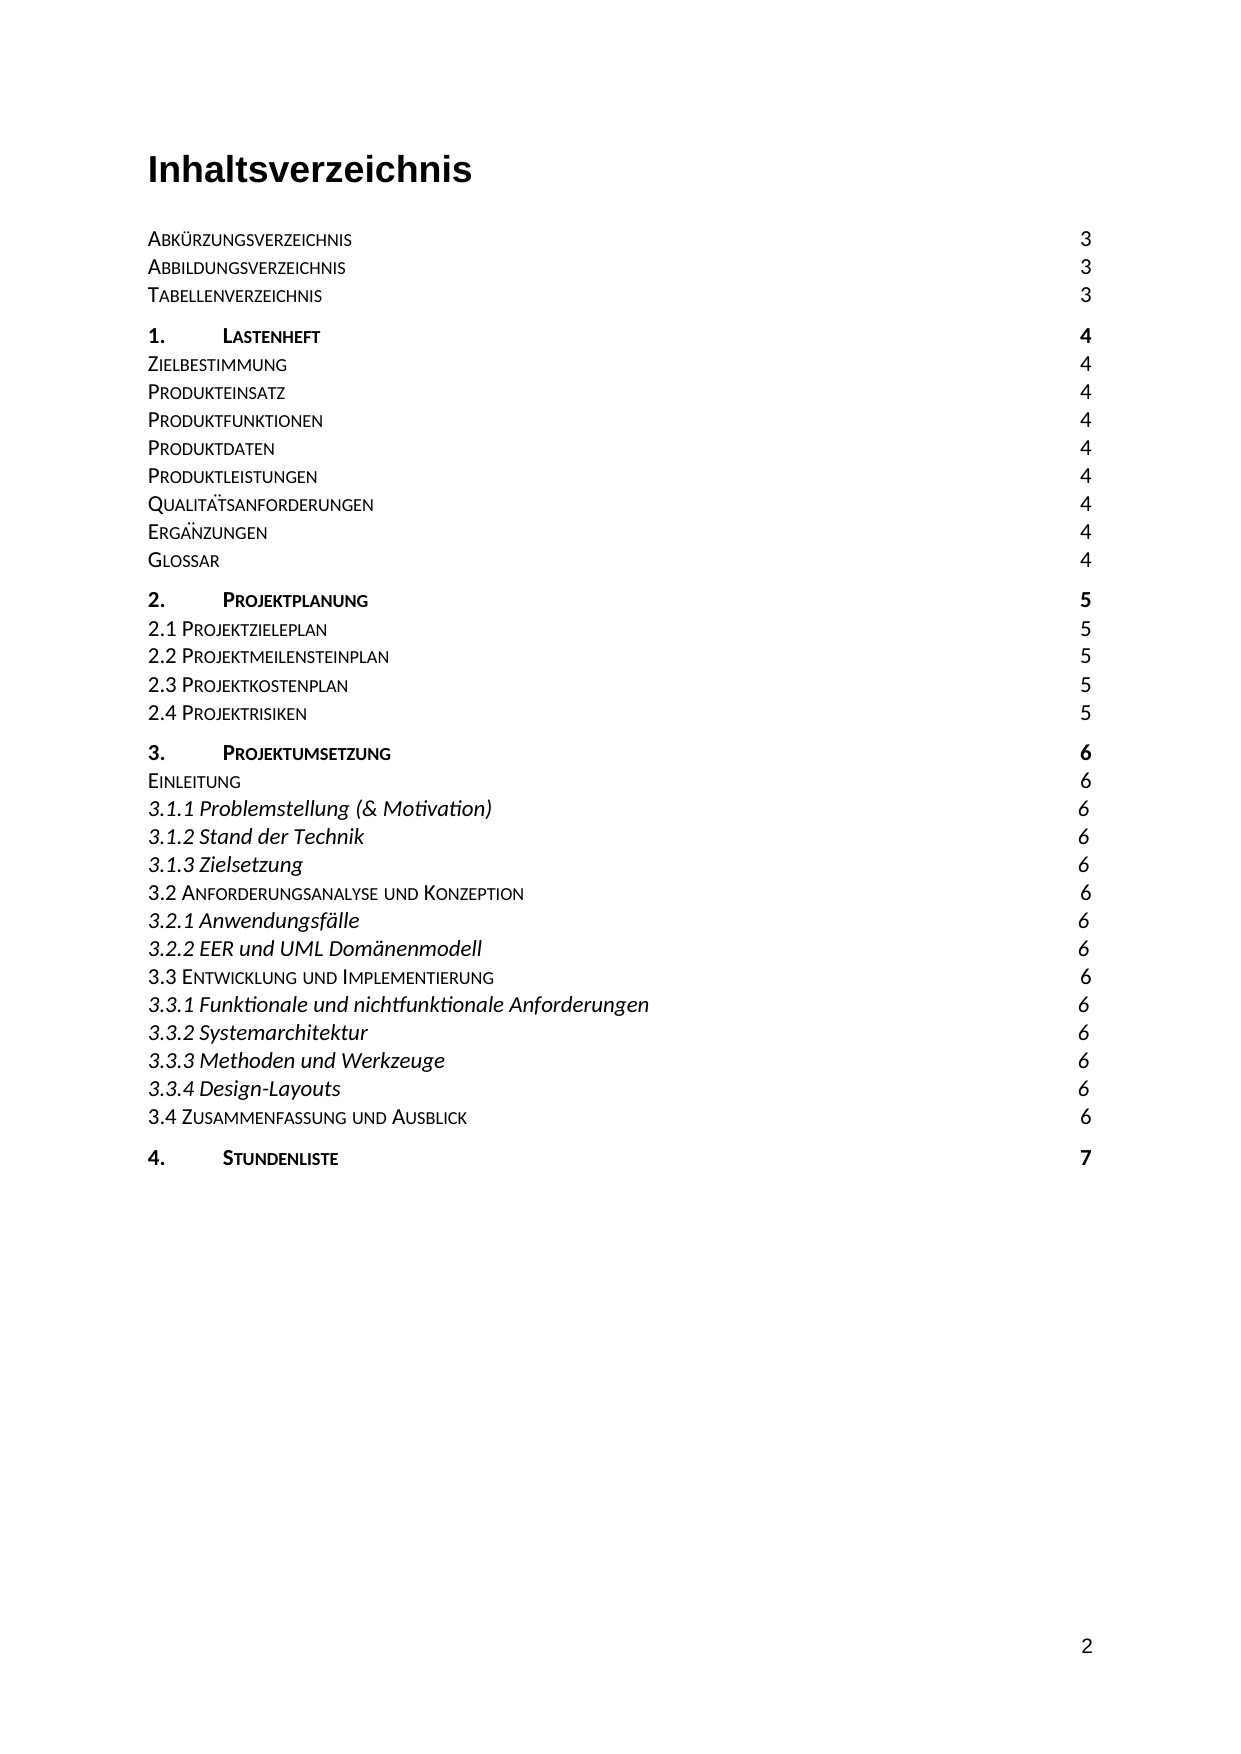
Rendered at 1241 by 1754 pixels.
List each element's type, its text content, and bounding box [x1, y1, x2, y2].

text Inhaltsverzeichnis [148, 148, 1092, 191]
